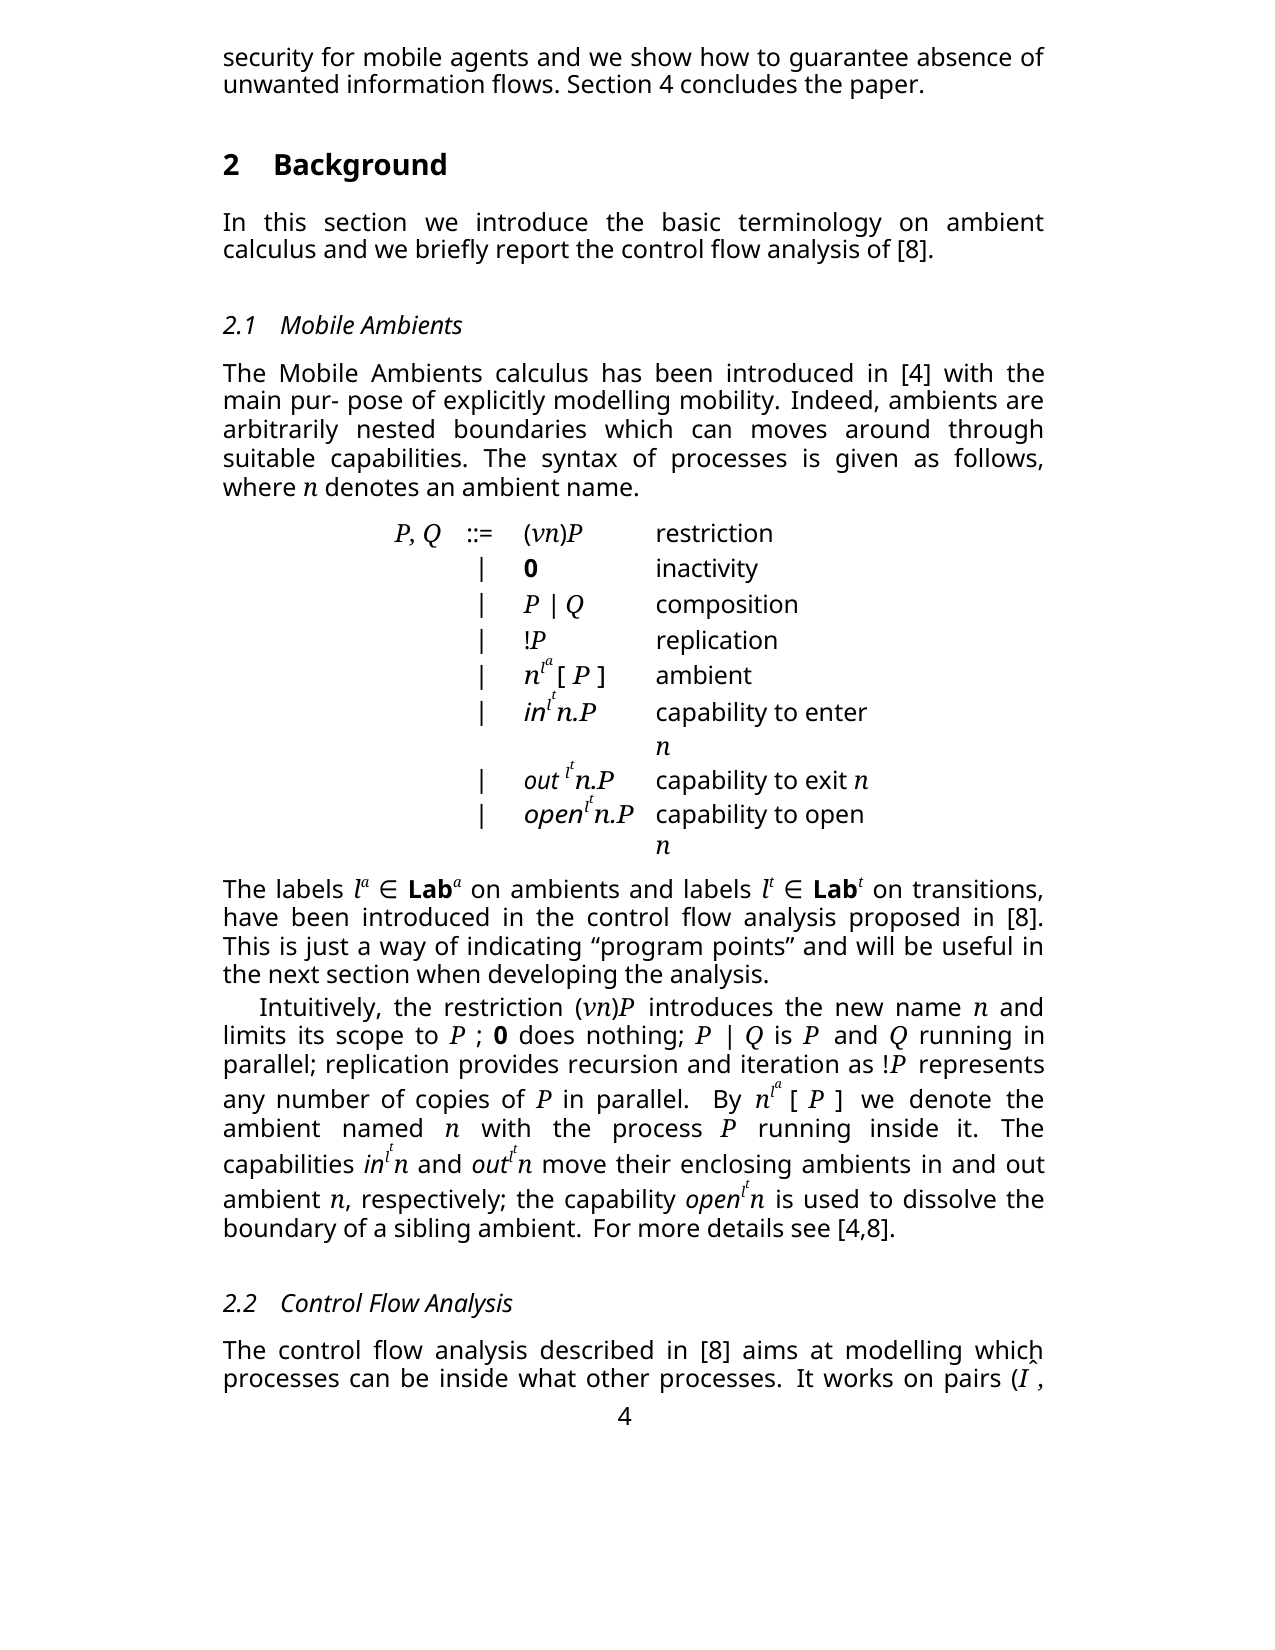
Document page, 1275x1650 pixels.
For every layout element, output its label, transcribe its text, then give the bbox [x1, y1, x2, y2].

table_cell capability to open n [641, 798, 879, 861]
table_cell | [389, 798, 511, 861]
table_cell composition [641, 588, 879, 624]
table_cell 0 [511, 552, 641, 588]
table_header (νn)P [511, 522, 641, 552]
table_cell | [389, 762, 511, 798]
table_cell inactivity [641, 552, 879, 588]
text The labels la ∈ Laba on ambients and labels lt ∈ Labt on transitions, have been introduced in the control flow analysis proposed in [8]. This is just a way of indicating “program points” and will be useful in the next section when developing the analysis. [223, 875, 1045, 991]
table_cell | [389, 658, 511, 693]
table_cell inltn.P [511, 694, 641, 762]
table_cell capability to enter n [641, 694, 879, 762]
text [223, 1341, 1044, 1395]
table_header restriction [641, 522, 879, 552]
table_cell | [389, 588, 511, 624]
table_cell capability to exit n [641, 762, 879, 798]
table_cell | [389, 694, 511, 762]
list Control Flow Analysis [223, 1285, 1096, 1319]
subtitle Background [223, 144, 1096, 184]
table_cell nla [ P ] [511, 658, 641, 693]
text security for mobile agents and we show how to guarantee absence of unwanted information flows. Section 4 concludes the paper. [223, 43, 1044, 101]
table_cell openltn.P [511, 798, 641, 861]
table_cell P | Q [511, 588, 641, 624]
list Mobile Ambients [223, 308, 1096, 342]
text In this section we introduce the basic terminology on ambient calculus and we briefly report the control flow analysis of [8]. [223, 208, 1045, 266]
text The Mobile Ambients calculus has been introduced in [4] with the main pur- pose of explicitly modelling mobility. Indeed, ambients are arbitrarily nested boundaries which can moves around through suitable capabilities. The syntax of processes is given as follows, where n denotes an ambient name. [223, 359, 1045, 504]
table_cell | [389, 552, 511, 588]
table_cell | [389, 624, 511, 658]
table_cell replication [641, 624, 879, 658]
text Intuitively, the restriction (νn)P introduces the new name n and limits its scope to P ; 0 does nothing; P | Q is P and Q running in parallel; replication provides recursion and iteration as !P represents any number of copies of P in parallel. By nla [ P ] we denote the ambient named n with the process P running inside it. The capabilities inltn and outltn move their enclosing ambients in and out ambient n, respectively; the capability openltn is used to dissolve the boundary of a sibling ambient. For more details see [4,8]. [223, 993, 1045, 1244]
table_cell ambient [641, 658, 879, 693]
table_cell out ltn.P [511, 762, 641, 798]
table_cell !P [511, 624, 641, 658]
table_header P, Q ::= [389, 522, 511, 552]
